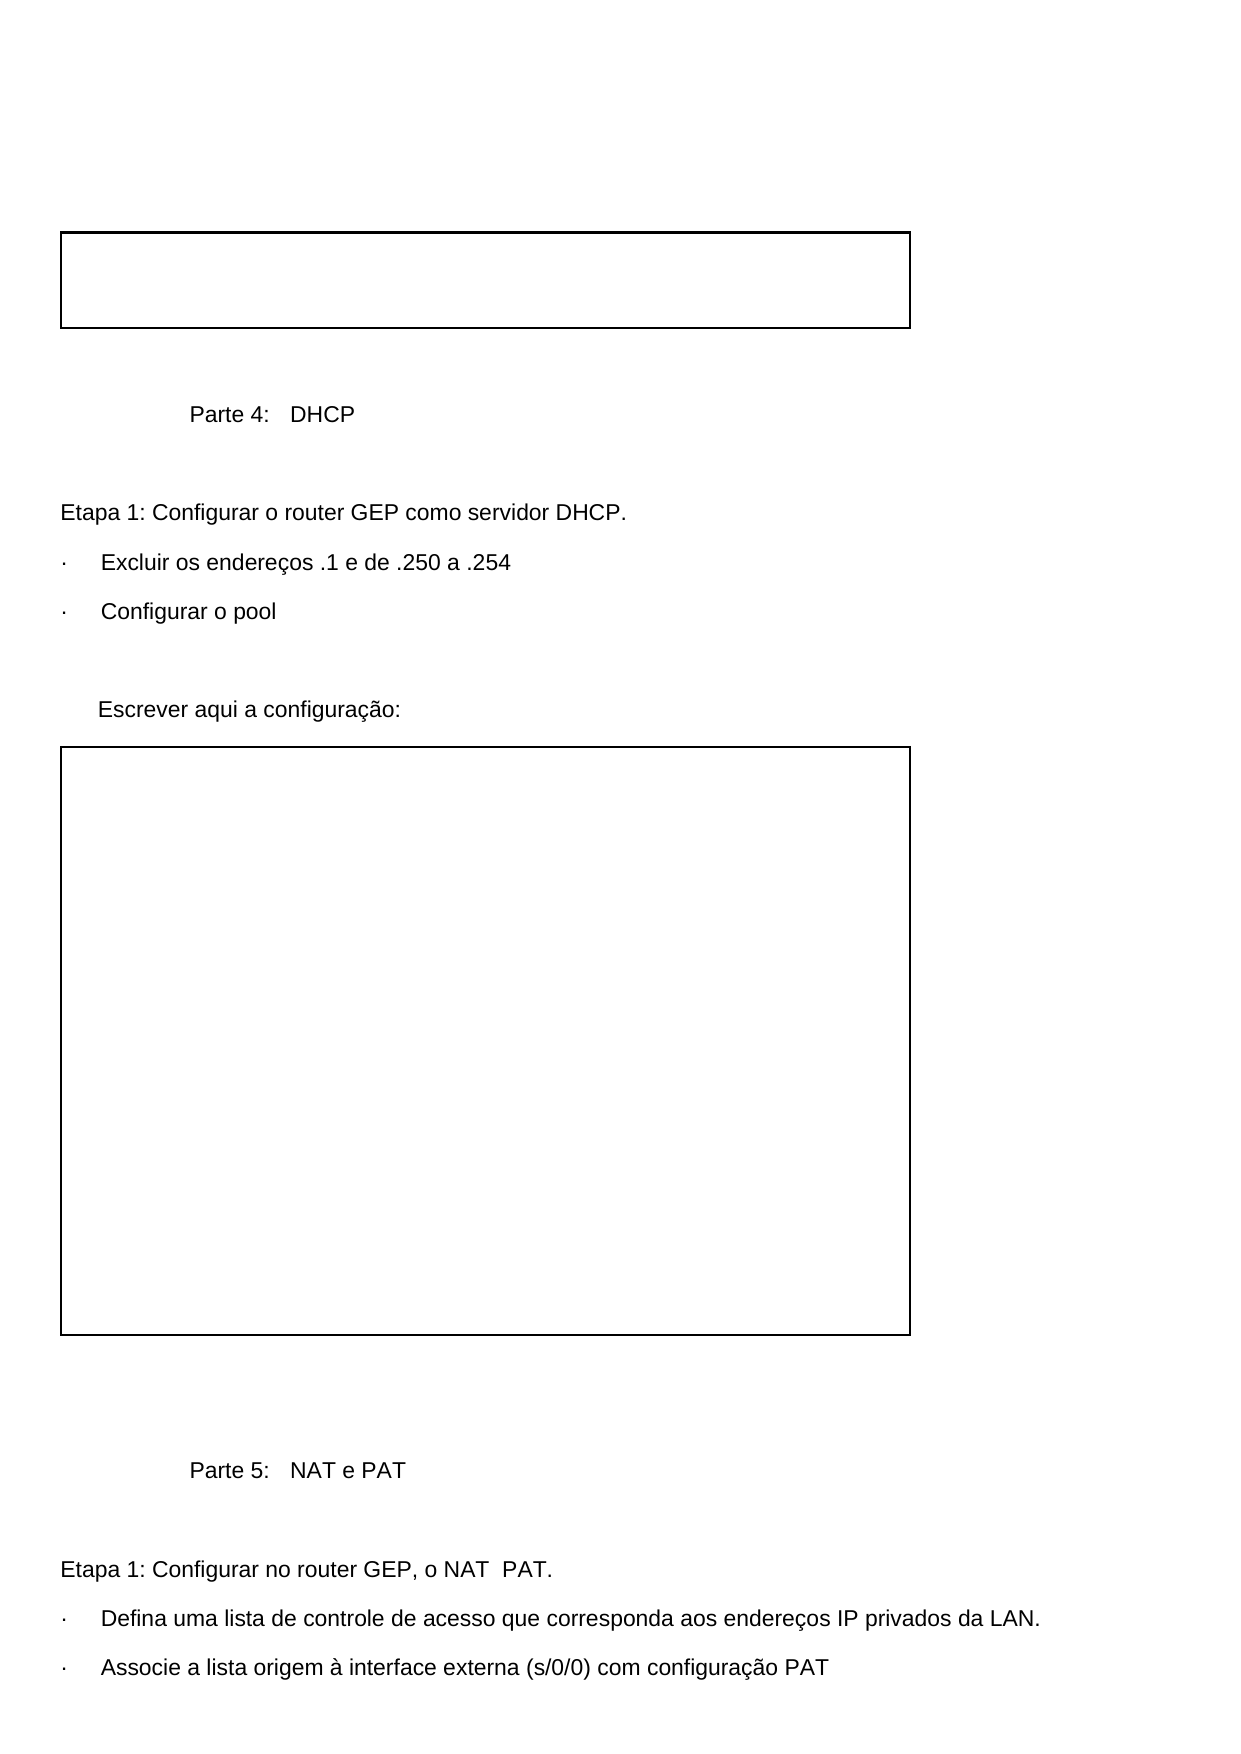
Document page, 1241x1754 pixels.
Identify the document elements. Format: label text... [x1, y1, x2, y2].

text Parte 4: DHCP [189, 401, 1178, 427]
table_header [62, 234, 909, 327]
text Escrever aqui a configuração: [98, 696, 1178, 723]
text Etapa 1: Configurar no router GEP, o NAT PAT. [60, 1556, 1178, 1582]
text · Excluir os endereços .1 e de .250 a .254 [60, 549, 1178, 575]
text Parte 5: NAT e PAT [189, 1457, 1178, 1483]
text · Defina uma lista de controle de acesso que corresponda aos endereços IP privados da LAN. [60, 1605, 1178, 1631]
text Etapa 1: Configurar o router GEP como servidor DHCP. [60, 499, 1178, 526]
table_header [62, 748, 909, 1333]
text · Associe a lista origem à interface externa (s/0/0) com configuração PAT [60, 1654, 1178, 1681]
text · Configurar o pool [60, 598, 1178, 624]
